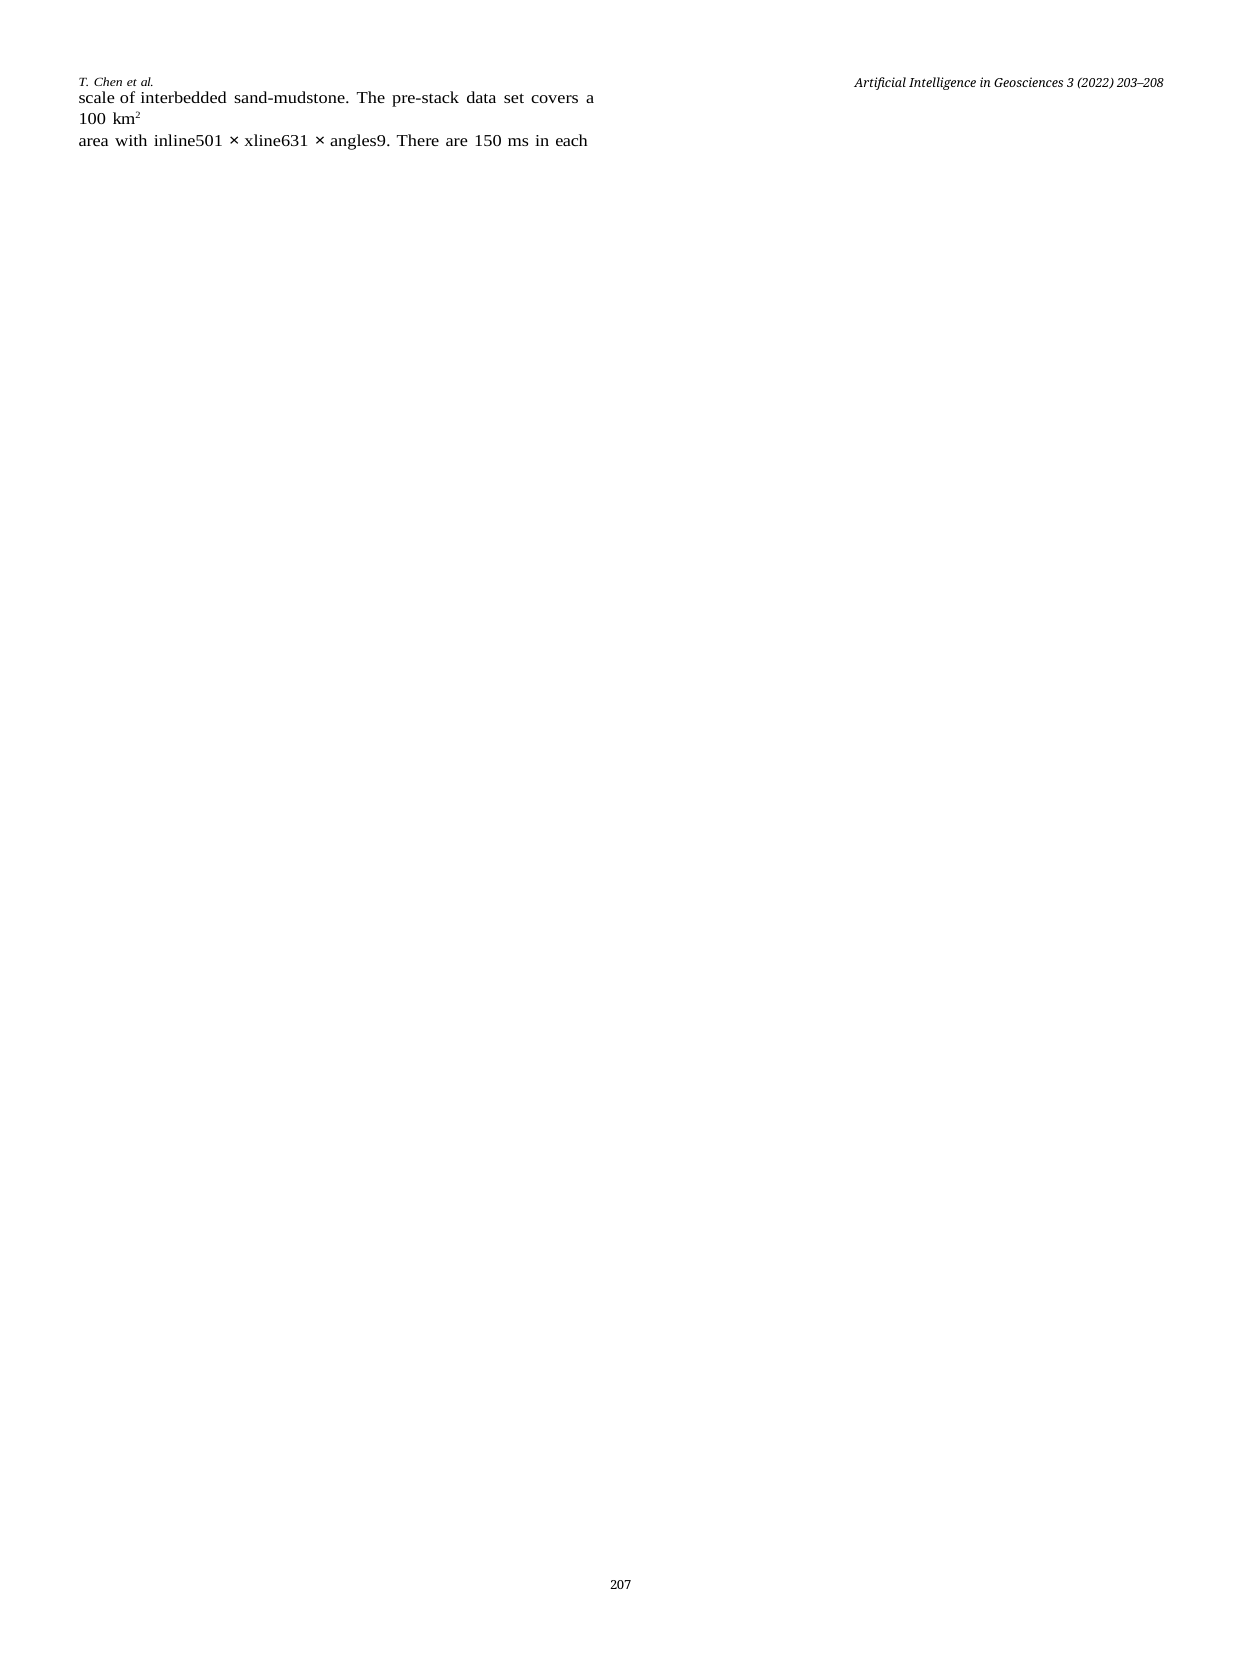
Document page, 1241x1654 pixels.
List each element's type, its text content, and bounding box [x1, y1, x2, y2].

text area with inline501 × xline631 × angles9. There are 150 ms in each [78, 131, 605, 151]
